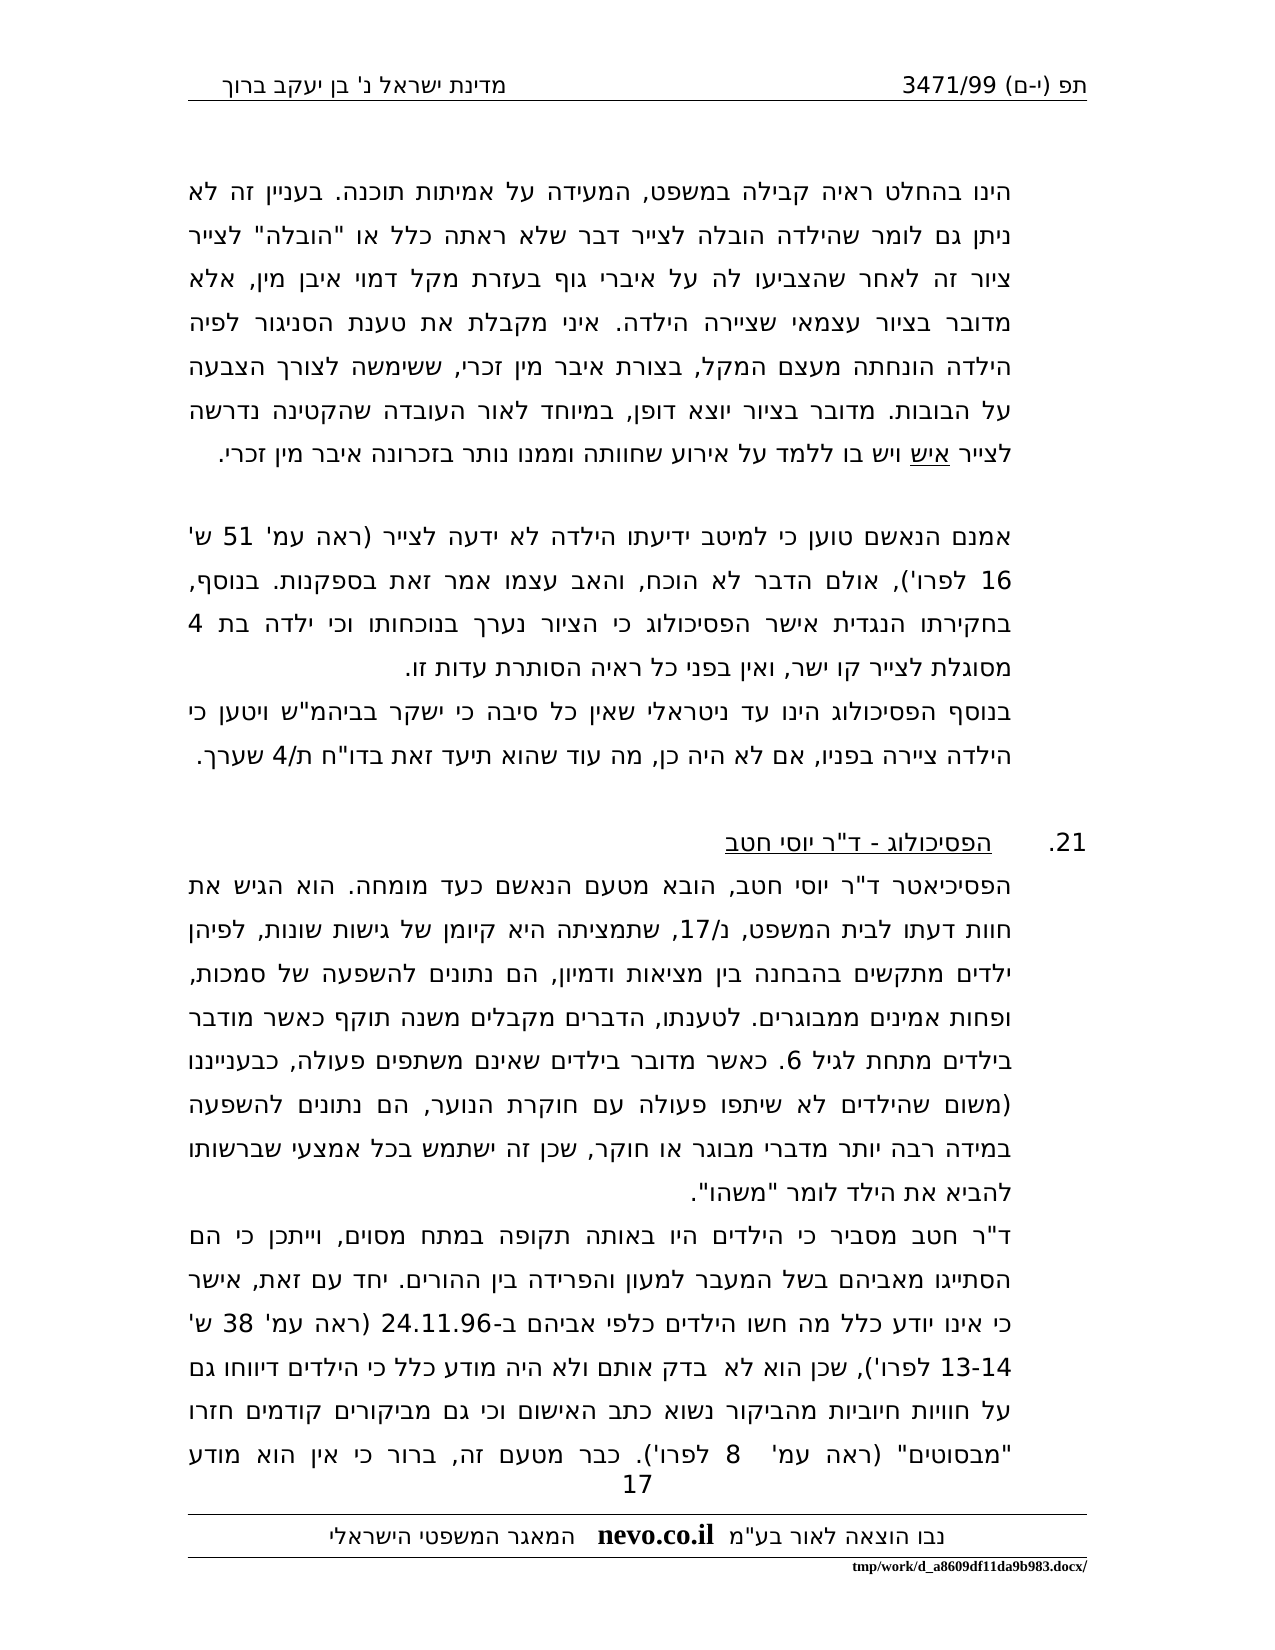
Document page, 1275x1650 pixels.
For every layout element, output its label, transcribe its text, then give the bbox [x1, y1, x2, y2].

text 21. הפסיכולוג - ד"ר יוסי חטב [187, 828, 1087, 857]
text הפסיכיאטר ד"ר יוסי חטב, הובא מטעם הנאשם כעד מומחה. הוא הגיש את חוות דעתו לבית המשפט, נ/17, שתמציתה היא קיומן של גישות שונות, לפיהן ילדים מתקשים בהבחנה בין מציאות ודמיון, הם נתונים להשפעה של סמכות, ופחות אמינים ממבוגרים. לטענתו, הדברים מקבלים משנה תוקף כאשר מודבר בילדים מתחת לגיל 6. כאשר מדובר בילדים שאינם משתפים פעולה, כבענייננו (משום שהילדים לא שיתפו פעולה עם חוקרת הנוער, הם נתונים להשפעה במידה רבה יותר מדברי מבוגר או חוקר, שכן זה ישתמש בכל אמצעי שברשותו להביא את הילד לומר "משהו". [187, 871, 1012, 1207]
text בנוסף הפסיכולוג הינו עד ניטראלי שאין כל סיבה כי ישקר בביהמ"ש ויטען כי הילדה ציירה בפניו, אם לא היה כן, מה עוד שהוא תיעד זאת בדו"ח ת/4 שערך. [187, 697, 1012, 770]
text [187, 177, 1087, 469]
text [187, 1221, 1012, 1469]
text אמנם הנאשם טוען כי למיטב ידיעתו הילדה לא ידעה לצייר (ראה עמ' 51 ש' 16 לפרו'), אולם הדבר לא הוכח, והאב עצמו אמר זאת בספקנות. בנוסף, בחקירתו הנגדית אישר הפסיכולוג כי הציור נערך בנוכחותו וכי ילדה בת 4 מסוגלת לצייר קו ישר, ואין בפני כל ראיה הסותרת עדות זו. [187, 522, 1012, 682]
